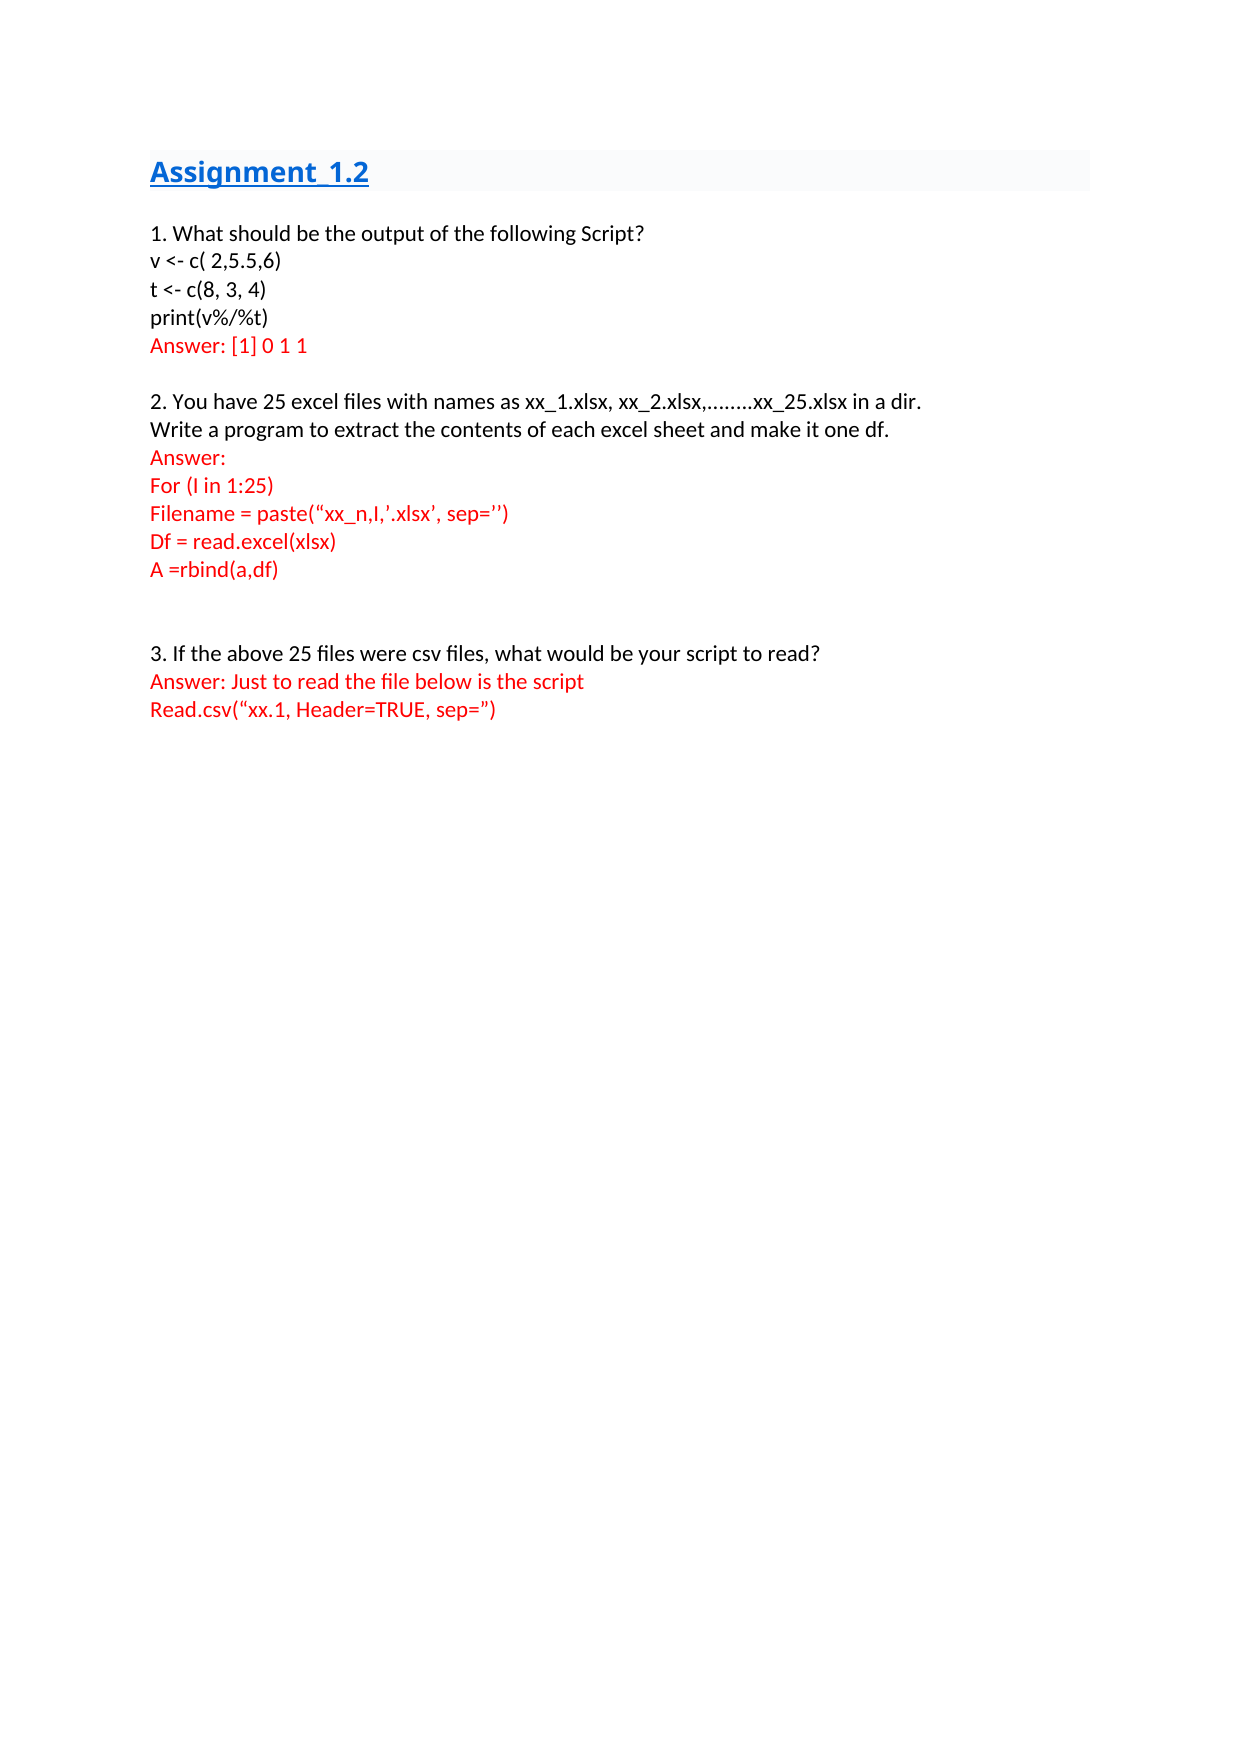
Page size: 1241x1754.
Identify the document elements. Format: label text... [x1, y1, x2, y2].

text 2. You have 25 excel files with names as xx_1.xlsx, xx_2.xlsx,........xx_25.xlsx in a dir. [150, 387, 1090, 415]
text Filename = paste(“xx_n,I,’.xlsx’, sep=’’) [150, 499, 1090, 527]
text t <- c(8, 3, 4) [150, 275, 1090, 303]
text Answer: [150, 443, 1090, 471]
text v <- c( 2,5.5,6) [150, 247, 1090, 275]
text Answer: [1] 0 1 1 [150, 331, 1090, 359]
text 3. If the above 25 files were csv files, what would be your script to read? [150, 639, 1090, 667]
text print(v%/%t) [150, 303, 1090, 331]
text Read.csv(“xx.1, Header=TRUE, sep=”) [150, 695, 1090, 723]
text Write a program to extract the contents of each excel sheet and make it one df. [150, 415, 1090, 443]
text Assignment_1.2 [150, 150, 1090, 191]
text For (I in 1:25) [150, 471, 1090, 499]
text Answer: Just to read the file below is the script [150, 667, 1090, 695]
text Df = read.excel(xlsx) [150, 527, 1090, 555]
text 1. What should be the output of the following Script? [150, 219, 1090, 247]
text A =rbind(a,df) [150, 555, 1090, 583]
